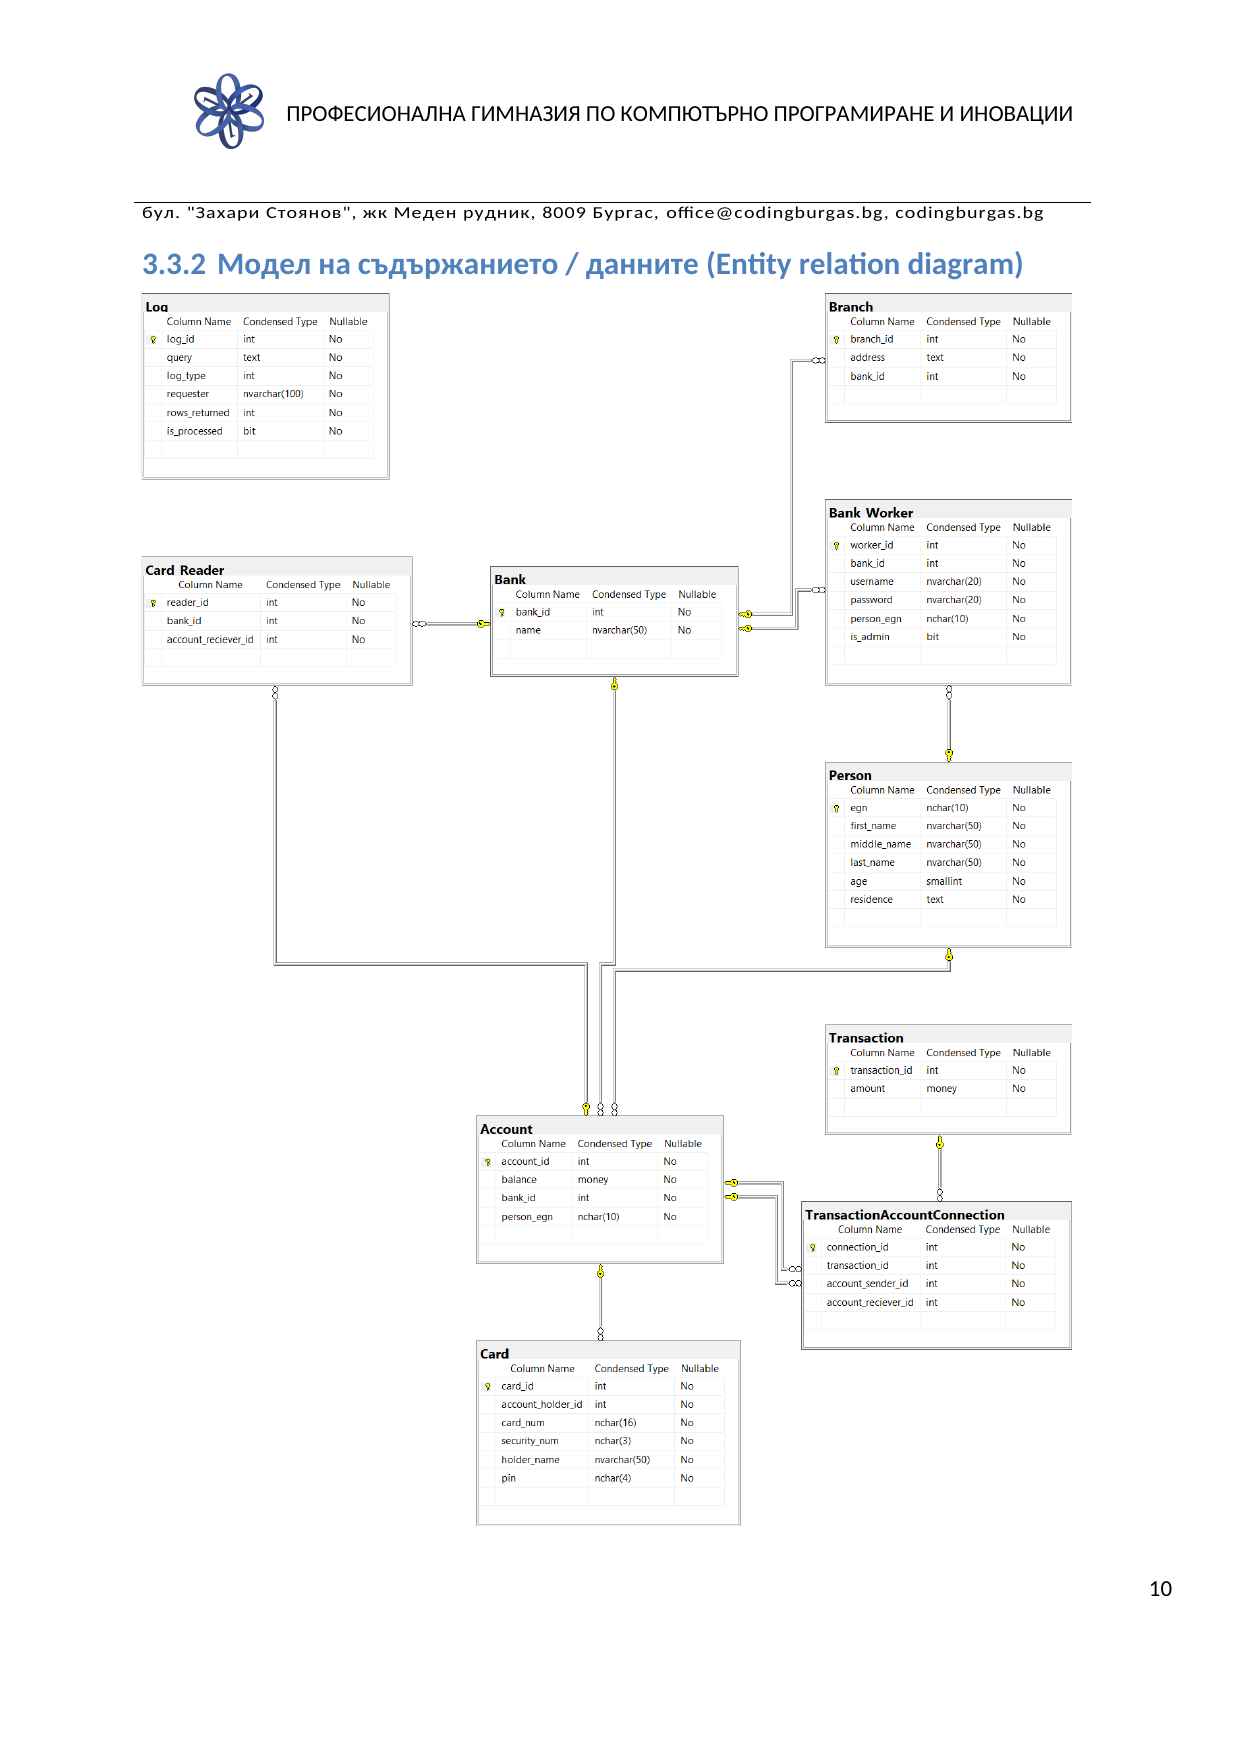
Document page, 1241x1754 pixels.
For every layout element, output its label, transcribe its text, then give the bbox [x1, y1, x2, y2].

subtitle Модел на съдържанието / данните (Entity relation diagram) [142, 248, 1172, 281]
picture [145, 73, 275, 153]
picture [141, 293, 1072, 1527]
